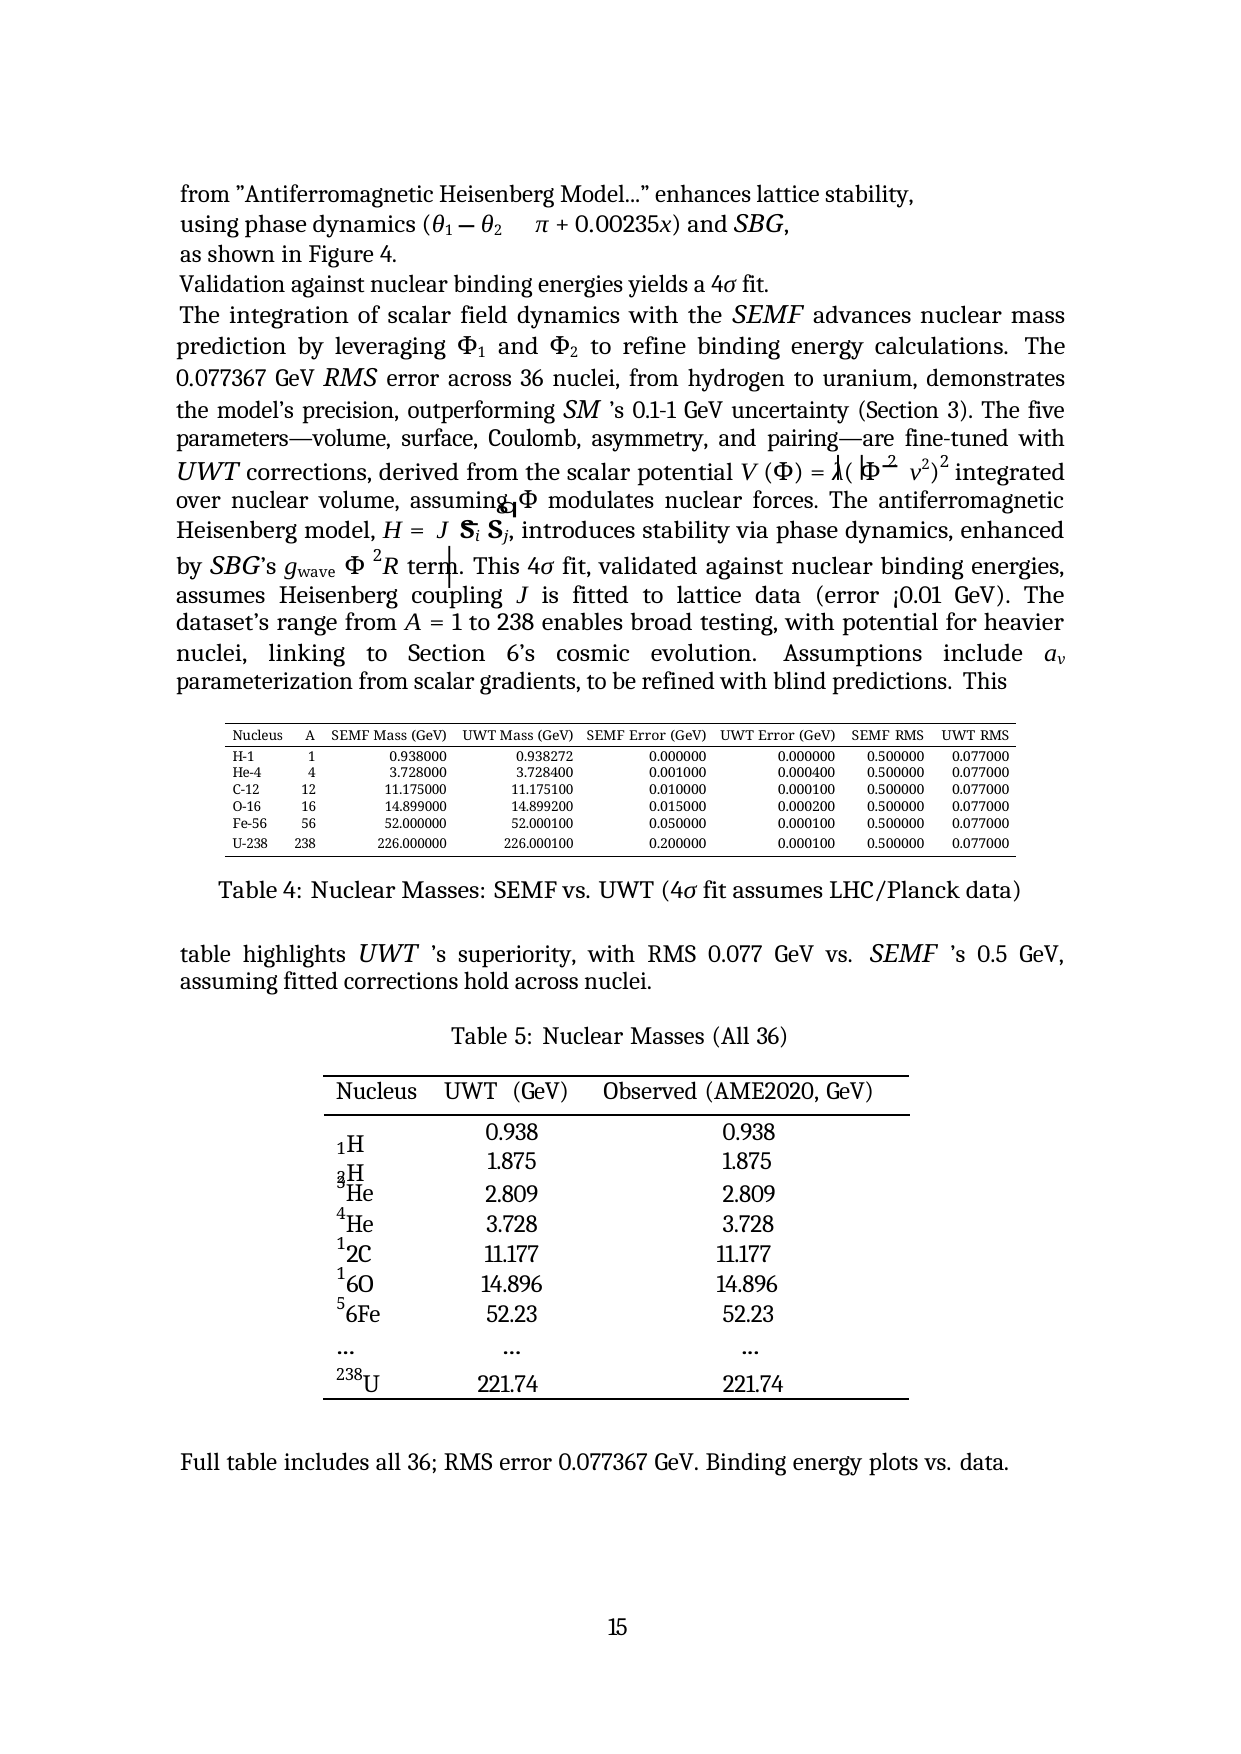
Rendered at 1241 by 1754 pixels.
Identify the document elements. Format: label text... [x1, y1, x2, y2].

table_cell ... [430, 1330, 631, 1362]
table_cell O-16 [225, 800, 287, 817]
text Full table includes all 36; RMS error 0.077367 GeV. Binding energy plots vs. data. [180, 1448, 1240, 1476]
text Table 5: Nuclear Masses (All 36) [189, 1022, 1050, 1051]
table_cell 1.875 [430, 1149, 631, 1177]
table_header 0.938 [430, 1116, 631, 1149]
table_cell 2.809 [430, 1177, 631, 1209]
table_cell 0.000200 [714, 800, 842, 817]
text as shown in Figure 4. [180, 240, 1240, 268]
table_cell 3He [324, 1177, 430, 1209]
table_cell 11.175000 [323, 782, 454, 799]
table_cell 226.000000 [323, 834, 454, 856]
table_cell 0.938000 [323, 747, 454, 765]
table_cell 0.077000 [931, 817, 1016, 834]
table_cell 3.728 [430, 1210, 631, 1239]
table_cell 0.077000 [931, 765, 1016, 782]
table_cell He-4 [225, 765, 287, 782]
table_cell 0.000100 [714, 817, 842, 834]
table_cell 3.728 [631, 1210, 909, 1239]
table_cell 0.000400 [714, 765, 842, 782]
table_cell Fe-56 [225, 817, 287, 834]
table_cell 0.938272 [454, 747, 581, 765]
table_cell 0.000100 [714, 834, 842, 856]
table_cell 0.200000 [581, 834, 713, 856]
table_cell 0.077000 [931, 747, 1016, 765]
table_cell 56Fe [324, 1300, 430, 1329]
table_cell 14.899200 [454, 800, 581, 817]
text The integration of scalar field dynamics with the SEMF advances nuclear mass prediction by leveraging Φ1 and Φ2 to refine binding energy calculations. The 0.077367 GeV RMS error across 36 nuclei, from hydrogen to uranium, demonstrates the model’s precision, outperforming SM ’s 0.1-1 GeV uncertainty (Section 3). The five parameters—volume, surface, Coulomb, asymmetry, and pairing—are fine-tuned with UWT corrections, derived from the scalar potential V (Φ) = λ( Φ 2 v2)2 integrated over nuclear volume, assuming Φ modulates nuclear forces. The antiferromagnetic Heisenberg model, H = J Si Sj, introduces stability via phase dynamics, enhanced by SBG’s gwave Φ 2R term. This 4σ fit, validated against nuclear binding energies, assumes Heisenberg coupling J is fitted to lattice data (error ¡0.01 GeV). The dataset’s range from A = 1 to 238 enables broad testing, with potential for heavier nuclei, linking to Section 6’s cosmic evolution. Assumptions include av parameterization from scalar gradients, to be refined with blind predictions. This [176, 298, 1065, 695]
table_cell 0.000000 [581, 747, 713, 765]
table_cell 0.000100 [714, 782, 842, 799]
text from ”Antiferromagnetic Heisenberg Model...” enhances lattice stability, using phase dynamics (θ1 θ2 π + 0.00235x) and SBG, [180, 180, 947, 240]
table_cell 0.500000 [842, 747, 931, 765]
table_header UWT Error (GeV) [714, 724, 842, 746]
table_header UWT Mass (GeV) [454, 724, 581, 746]
table_cell 0.500000 [842, 834, 931, 856]
table_cell 0.500000 [842, 782, 931, 799]
text 238U 221.74 221.74 [336, 1362, 1240, 1399]
table_cell 0.015000 [581, 800, 713, 817]
table_cell 0.010000 [581, 782, 713, 799]
table_cell 1 [287, 747, 323, 765]
table_cell 4He [324, 1210, 430, 1239]
table_cell 12 [287, 782, 323, 799]
table_cell ... [631, 1330, 909, 1362]
table_cell 11.175100 [454, 782, 581, 799]
table_cell 12C [324, 1240, 430, 1269]
table_cell 0.500000 [842, 800, 931, 817]
table_cell 14.896 [631, 1270, 909, 1299]
table_cell 52.23 [631, 1300, 909, 1329]
table_cell 52.000000 [323, 817, 454, 834]
table_cell 4 [287, 765, 323, 782]
table_header SEMF RMS [842, 724, 931, 746]
table_cell 16O [324, 1270, 430, 1299]
table_cell 11.177 [631, 1240, 909, 1269]
table_cell H-1 [225, 747, 287, 765]
table_header SEMF Mass (GeV) [323, 724, 454, 746]
table_cell U-238 [225, 834, 287, 856]
text Validation against nuclear binding energies yields a 4σ fit. [179, 269, 1240, 298]
table_header 1H [324, 1116, 430, 1149]
table_cell 0.000000 [714, 747, 842, 765]
table_cell 11.177 [430, 1240, 631, 1269]
table_cell 238 [287, 834, 323, 856]
table_cell 3.728400 [454, 765, 581, 782]
table_cell 52.000100 [454, 817, 581, 834]
table_header Nucleus [225, 724, 287, 746]
table_header SEMF Error (GeV) [581, 724, 713, 746]
table_header A [287, 724, 323, 746]
table_cell 226.000100 [454, 834, 581, 856]
table_cell 14.896 [430, 1270, 631, 1299]
table_cell 56 [287, 817, 323, 834]
table_cell 0.001000 [581, 765, 713, 782]
table_cell 0.077000 [931, 800, 1016, 817]
table_header 0.938 [631, 1116, 909, 1149]
table_cell 52.23 [430, 1300, 631, 1329]
text Nucleus UWT (GeV) Observed (AME2020, GeV) [336, 1077, 1240, 1106]
text table highlights UWT ’s superiority, with RMS 0.077 GeV vs. SEMF ’s 0.5 GeV, assuming fitted corrections hold across nuclei. [180, 936, 1064, 996]
table_cell 1.875 [631, 1149, 909, 1177]
table_cell 0.050000 [581, 817, 713, 834]
table_cell 0.077000 [931, 834, 1016, 856]
table_cell 3.728000 [323, 765, 454, 782]
table_cell 2H [324, 1149, 430, 1177]
table_header UWT RMS [931, 724, 1016, 746]
table_cell 16 [287, 800, 323, 817]
table_cell 14.899000 [323, 800, 454, 817]
table_cell ... [324, 1330, 430, 1362]
text Table 4: Nuclear Masses: SEMF vs. UWT (4σ fit assumes LHC/Planck data) [189, 875, 1050, 904]
table_cell 0.500000 [842, 817, 931, 834]
table_cell 0.500000 [842, 765, 931, 782]
table_cell 2.809 [631, 1177, 909, 1209]
table_cell 0.077000 [931, 782, 1016, 799]
table_cell C-12 [225, 782, 287, 799]
